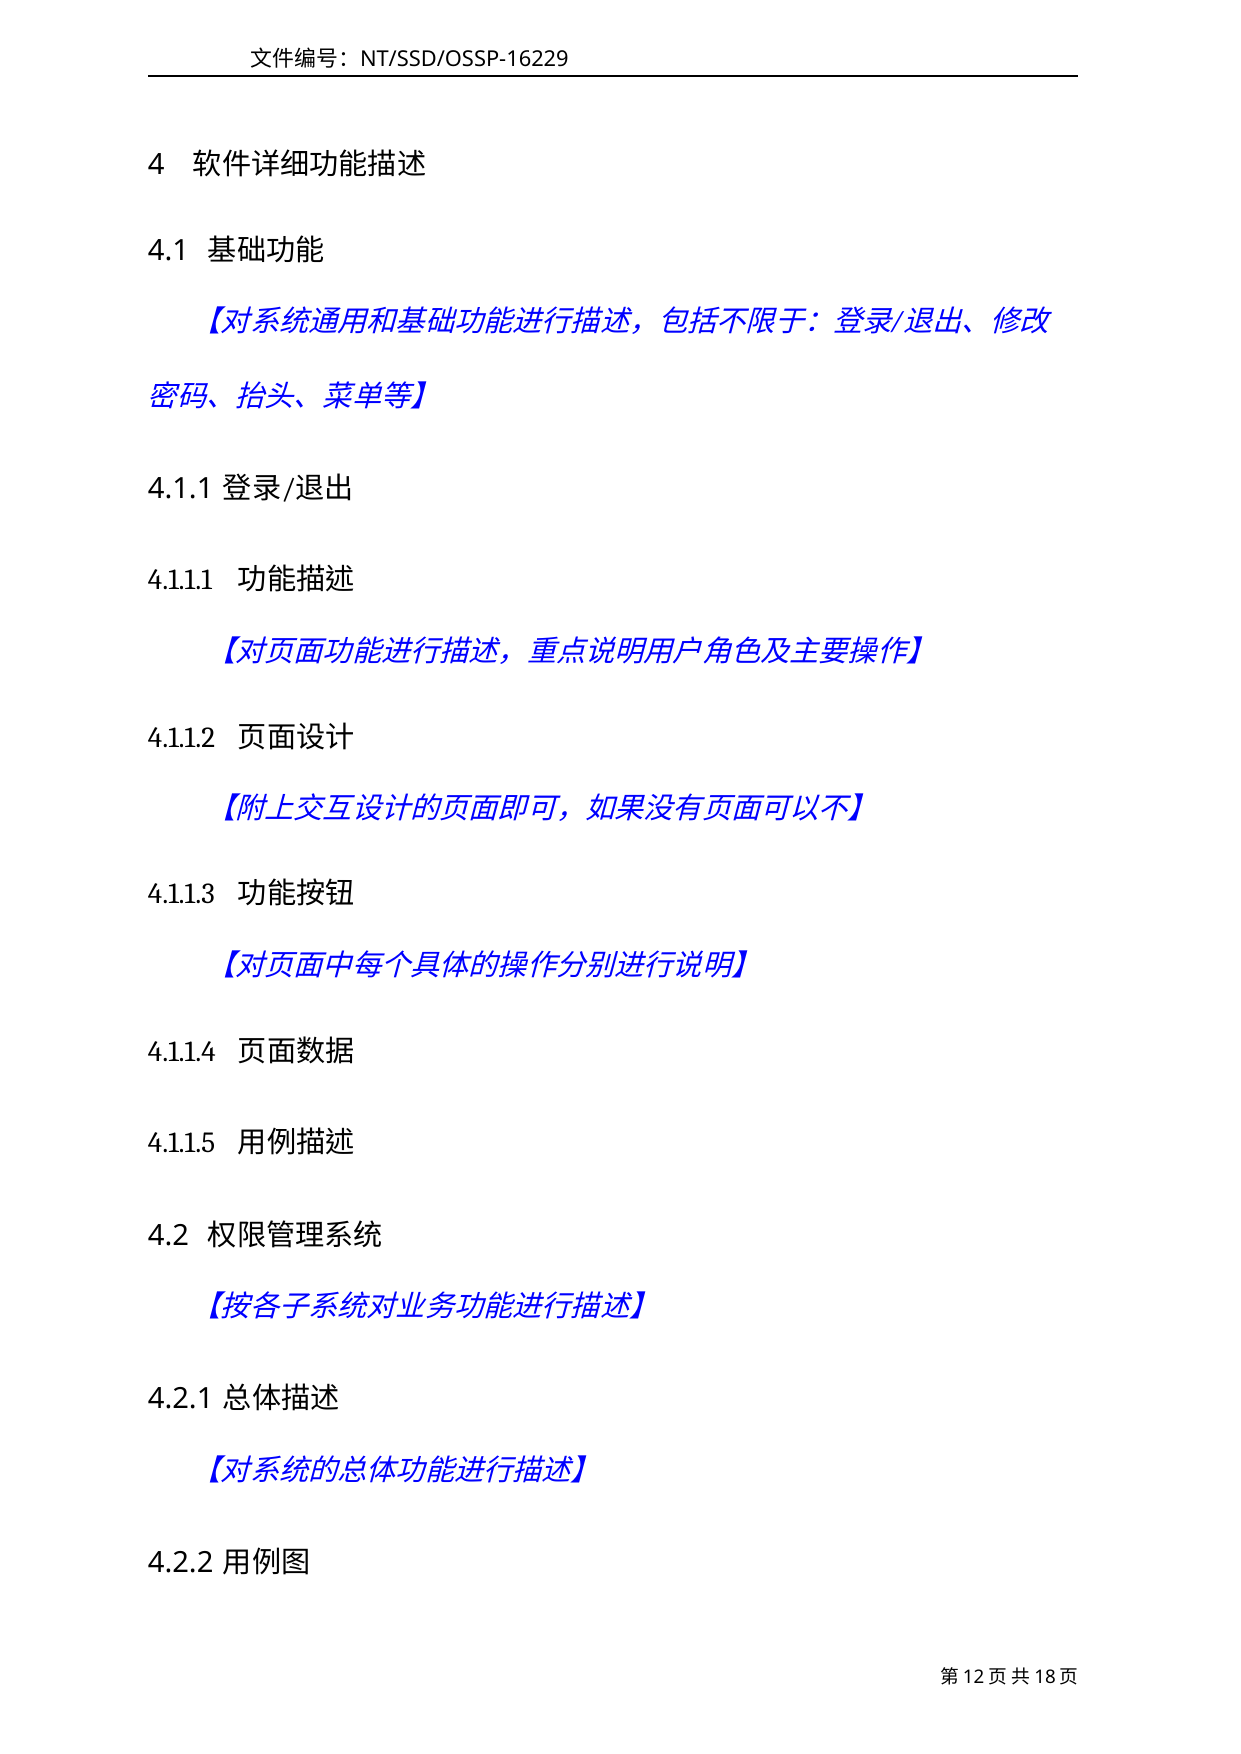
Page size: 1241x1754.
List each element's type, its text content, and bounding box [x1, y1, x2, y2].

subtitle 页面数据 [148, 1016, 1078, 1081]
text 【对页面功能进行描述，重点说明用户角色及主要操作】 [148, 617, 1078, 682]
text 【按各子系统对业务功能进行描述】 [148, 1272, 1078, 1337]
text 【附上交互设计的页面即可，如果没有页面可以不】 [148, 774, 1078, 839]
text 【对系统的总体功能进行描述】 [148, 1435, 1078, 1500]
subtitle 功能描述 [148, 546, 1078, 611]
text 【对页面中每个具体的操作分别进行说明】 [148, 931, 1078, 996]
subtitle 用例图 [148, 1527, 1078, 1592]
subtitle 登录/退出 [148, 453, 1078, 518]
text 【对系统通用和基础功能进行描述，包括不限于：登录/退出、修改密码、抬头、菜单等】 [148, 287, 1078, 426]
subtitle 总体描述 [148, 1364, 1078, 1429]
subtitle 页面设计 [148, 702, 1078, 767]
subtitle 功能按钮 [148, 859, 1078, 924]
subtitle 权限管理系统 [148, 1200, 1078, 1265]
subtitle 用例描述 [148, 1108, 1078, 1173]
subtitle 基础功能 [148, 215, 1078, 280]
subtitle 软件详细功能描述 [148, 129, 1078, 194]
